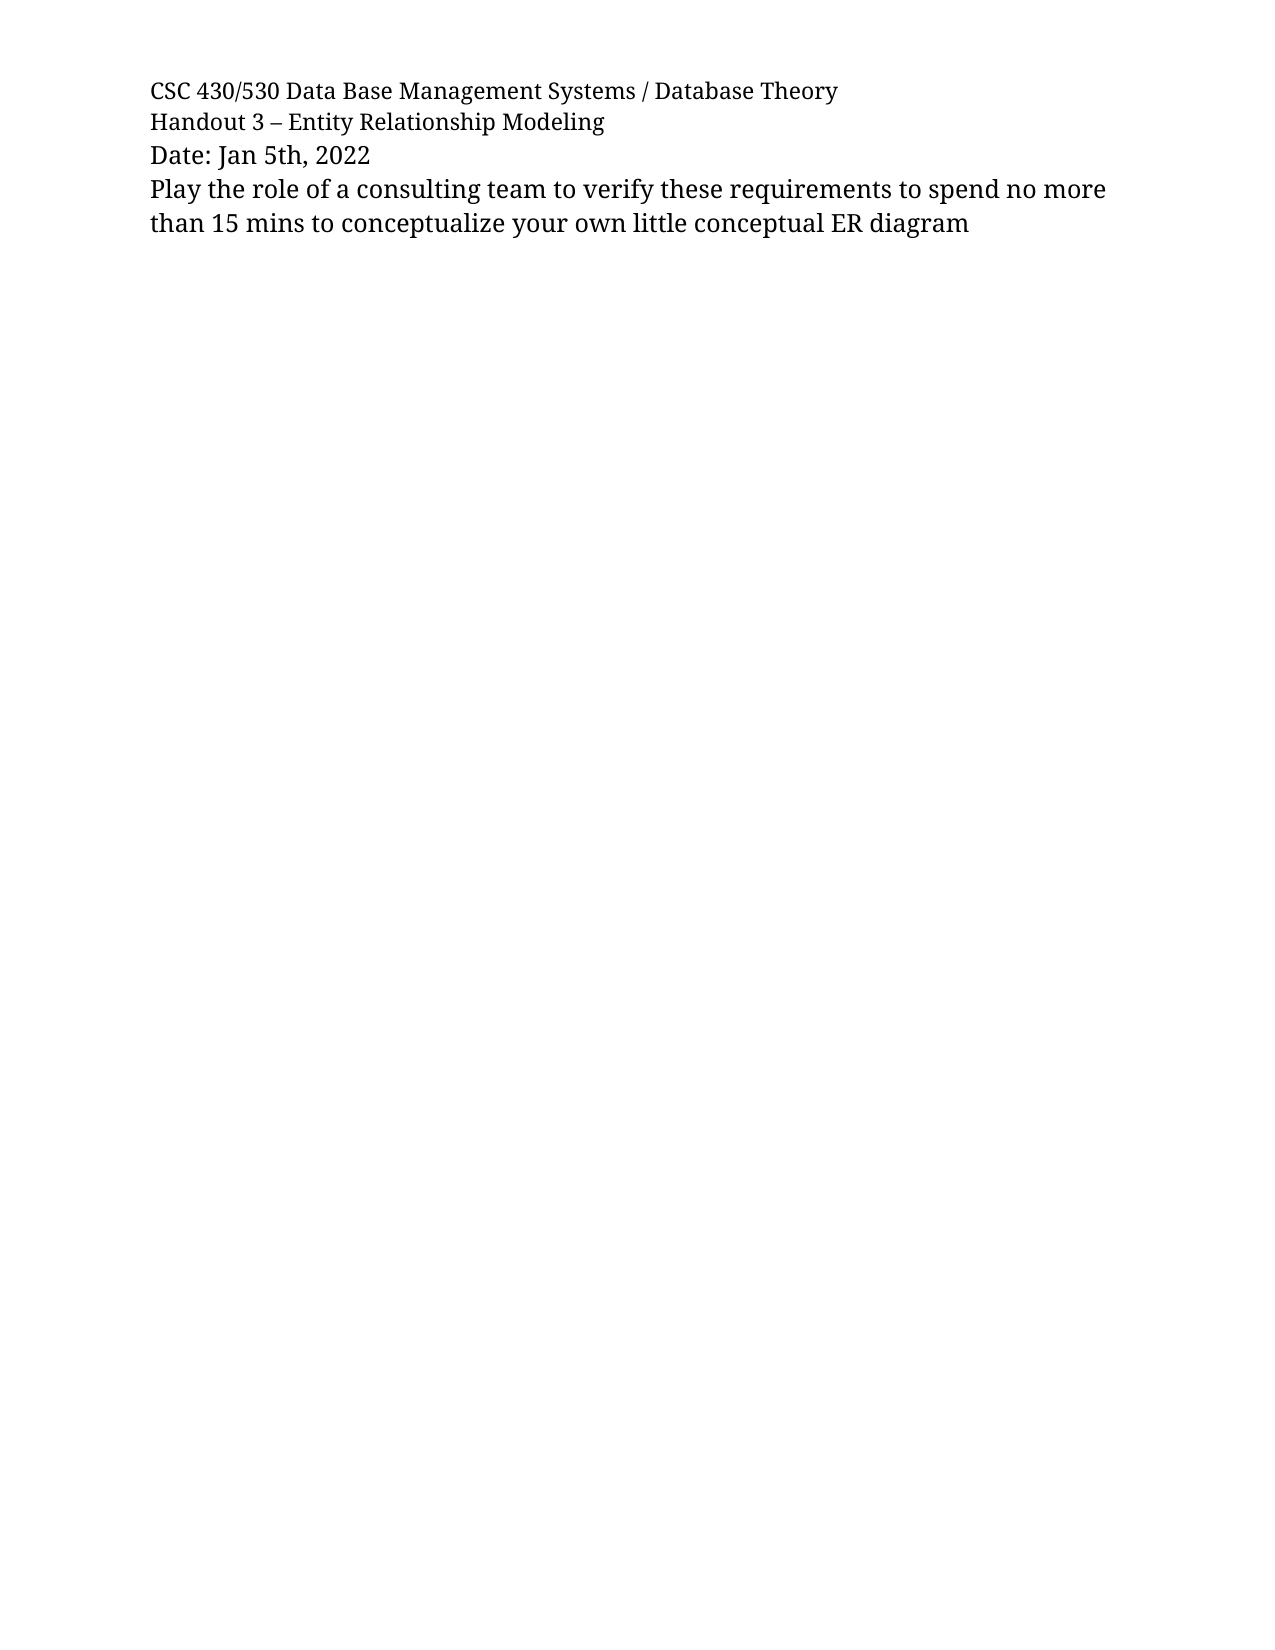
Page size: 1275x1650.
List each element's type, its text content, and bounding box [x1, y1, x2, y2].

text Play the role of a consulting team to verify these requirements to spend no more than 15 mins to conceptualize your own little conceptual ER diagram [150, 172, 1125, 240]
